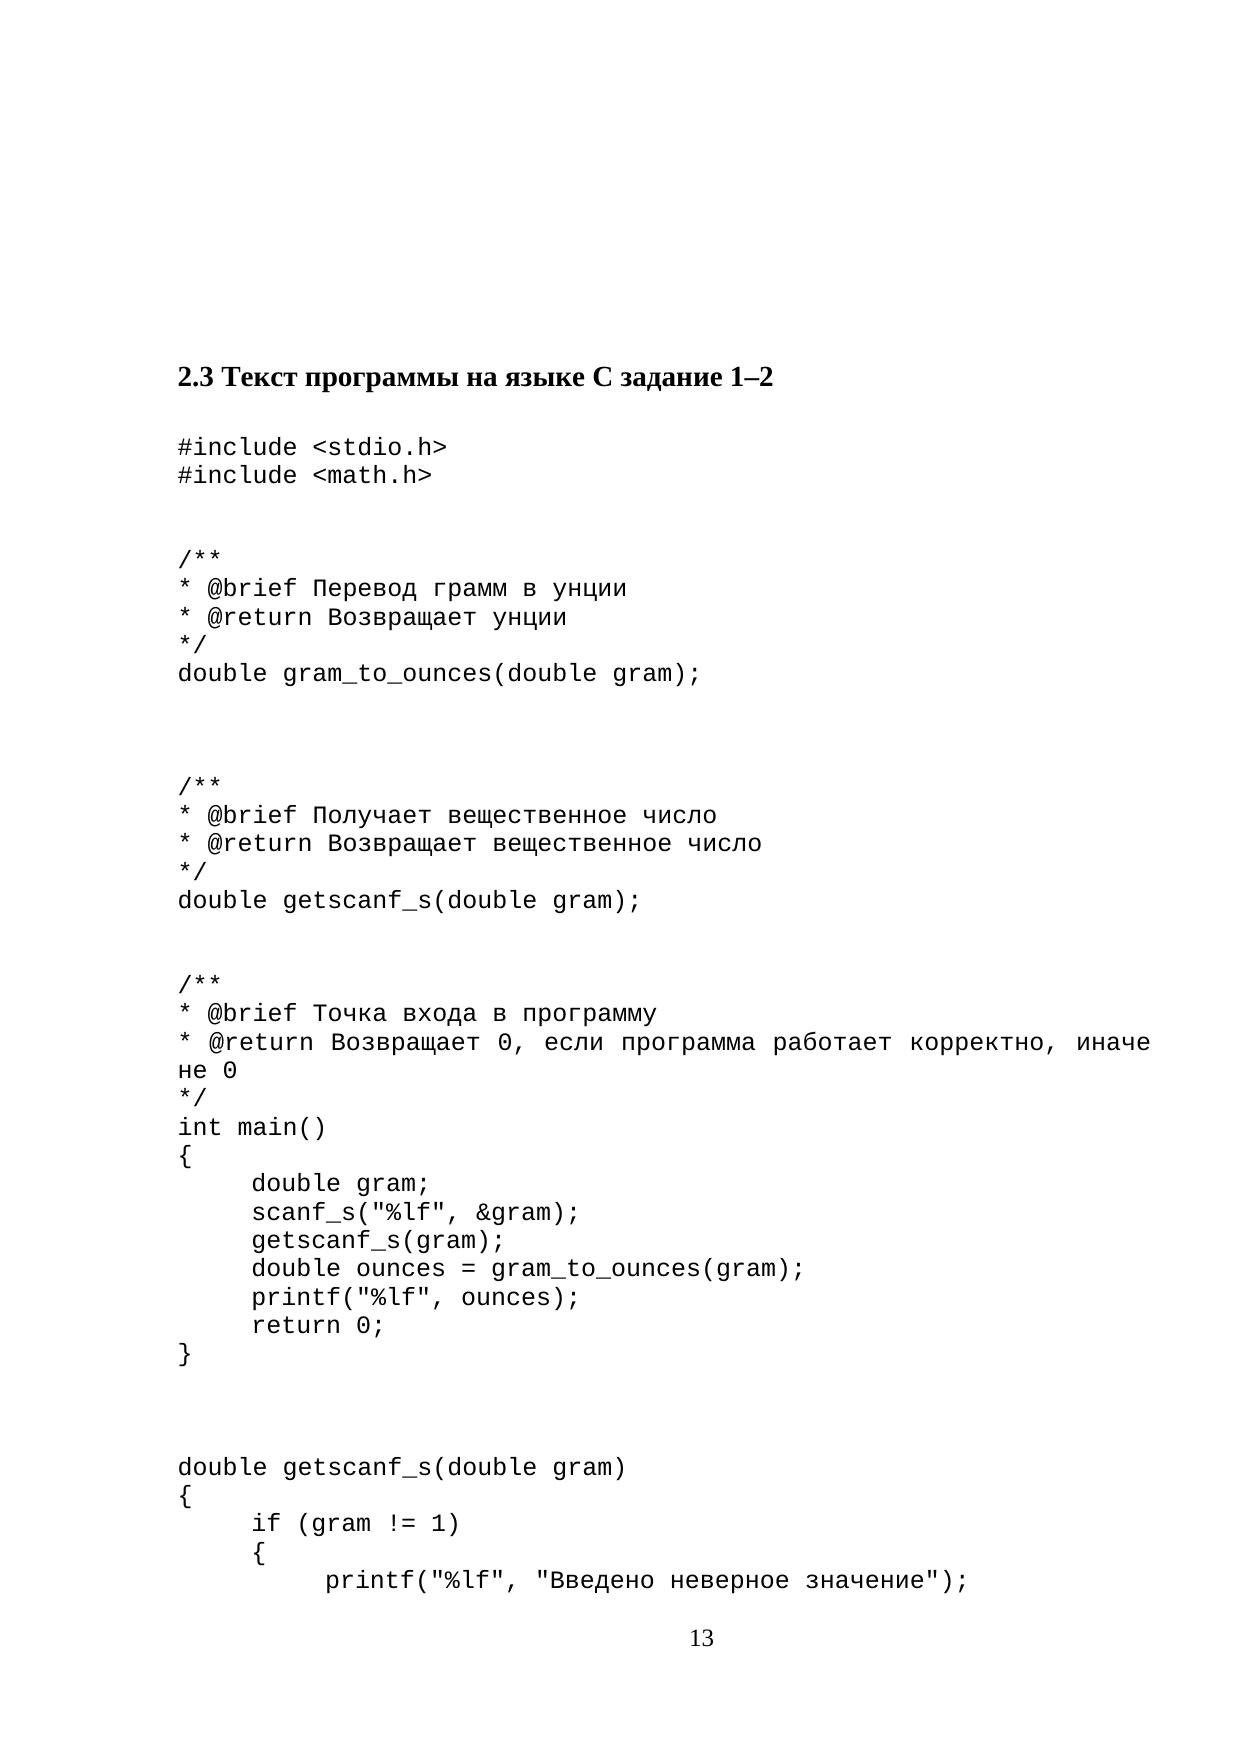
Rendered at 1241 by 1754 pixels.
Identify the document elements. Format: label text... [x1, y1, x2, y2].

text /** [177, 972, 1152, 1001]
text double gram; [177, 1171, 1152, 1199]
text * @return Возвращает вещественное число [177, 831, 1152, 859]
text scanf_s("%lf", &gram); [177, 1199, 1152, 1227]
text * @return Возвращает 0, если программа работает корректно, иначе не 0 [177, 1029, 1152, 1086]
text if (gram != 1) [177, 1511, 1152, 1539]
text } [177, 1341, 1152, 1369]
text double gram_to_ounces(double gram); [177, 661, 1152, 689]
text #include <math.h> [177, 462, 1152, 491]
text { [177, 1539, 1152, 1567]
text * @brief Точка входа в программу [177, 1001, 1152, 1029]
text int main() [177, 1114, 1152, 1142]
text { [177, 1482, 1152, 1511]
text * @brief Получает вещественное число [177, 802, 1152, 831]
text */ [177, 859, 1152, 887]
text 2.3 Текст программы на языке С задание 1–2 [177, 359, 1152, 392]
text */ [177, 632, 1152, 661]
text printf("%lf", "Введено неверное значение"); [177, 1567, 1152, 1596]
text /** [177, 774, 1152, 802]
text printf("%lf", ounces); [177, 1284, 1152, 1312]
text double getscanf_s(double gram); [177, 887, 1152, 916]
text #include <stdio.h> [177, 434, 1152, 462]
text */ [177, 1086, 1152, 1114]
text * @brief Перевод грамм в унции [177, 576, 1152, 604]
text double ounces = gram_to_ounces(gram); [177, 1256, 1152, 1284]
text double getscanf_s(double gram) [177, 1454, 1152, 1482]
text * @return Возвращает унции [177, 604, 1152, 632]
text { [177, 1142, 1152, 1171]
text return 0; [177, 1312, 1152, 1341]
text /** [177, 547, 1152, 576]
text getscanf_s(gram); [177, 1227, 1152, 1256]
